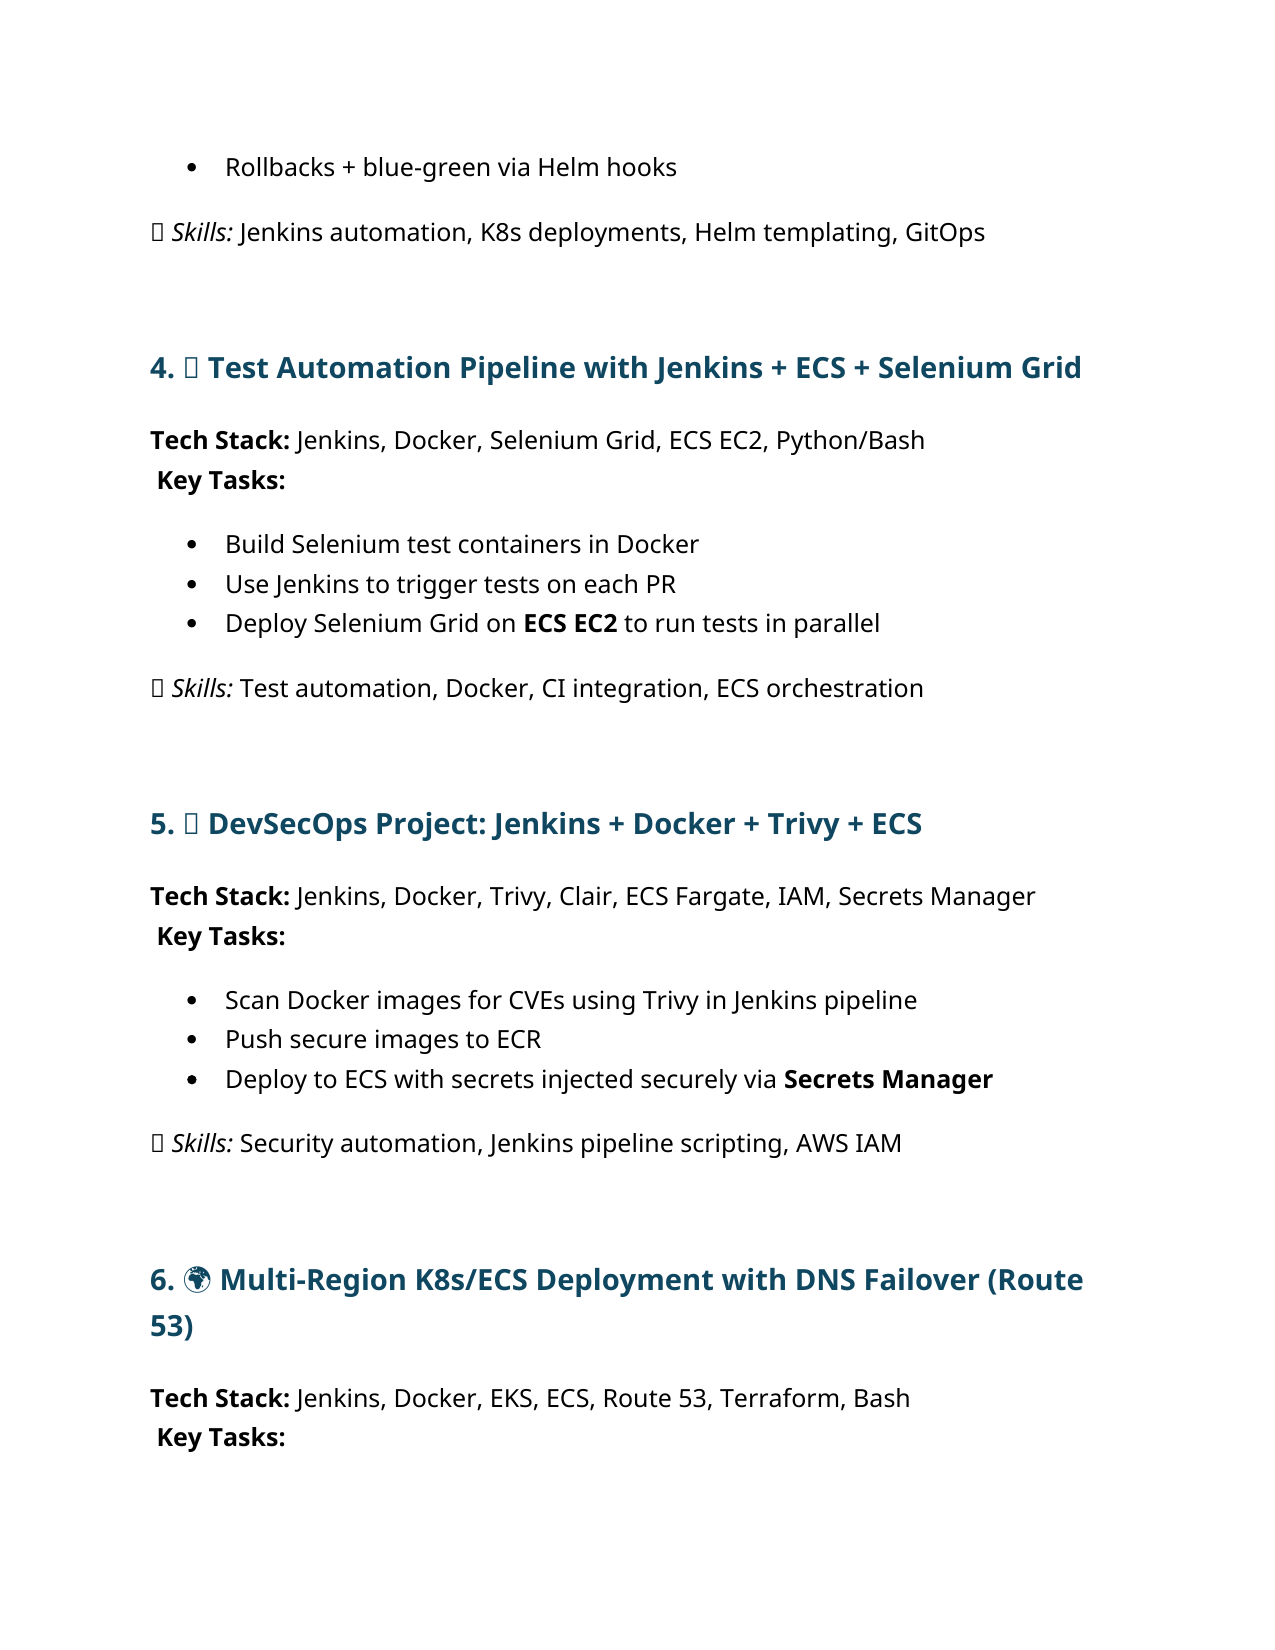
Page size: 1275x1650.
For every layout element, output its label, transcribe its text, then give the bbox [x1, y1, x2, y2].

subtitle 5. 🔐 DevSecOps Project: Jenkins + Docker + Trivy + ECS [150, 803, 1125, 843]
subtitle 6. 🌍 Multi-Region K8s/ECS Deployment with DNS Failover (Route 53) [150, 1259, 1125, 1345]
text Tech Stack: Jenkins, Docker, EKS, ECS, Route 53, Terraform, Bash Key Tasks: [150, 1381, 1125, 1454]
text 🔧 Skills: Test automation, Docker, CI integration, ECS orchestration [150, 670, 1125, 704]
text Tech Stack: Jenkins, Docker, Selenium Grid, ECS EC2, Python/Bash Key Tasks: [150, 423, 1125, 496]
list Deploy Selenium Grid on ECS EC2 to run tests in parallel [187, 606, 1125, 640]
list Scan Docker images for CVEs using Trivy in Jenkins pipeline [187, 983, 1125, 1017]
text 🔧 Skills: Security automation, Jenkins pipeline scripting, AWS IAM [150, 1126, 1125, 1160]
list Use Jenkins to trigger tests on each PR [187, 566, 1125, 600]
text Tech Stack: Jenkins, Docker, Trivy, Clair, ECS Fargate, IAM, Secrets Manager Key Tasks: [150, 879, 1125, 952]
subtitle 4. 🧪 Test Automation Pipeline with Jenkins + ECS + Selenium Grid [150, 348, 1125, 387]
list Push secure images to ECR [187, 1022, 1125, 1056]
text 🔧 Skills: Jenkins automation, K8s deployments, Helm templating, GitOps [150, 214, 1125, 248]
list Rollbacks + blue-green via Helm hooks [187, 150, 1125, 184]
list Deploy to ECS with secrets injected securely via Secrets Manager [187, 1062, 1125, 1096]
list Build Selenium test containers in Docker [187, 527, 1125, 561]
